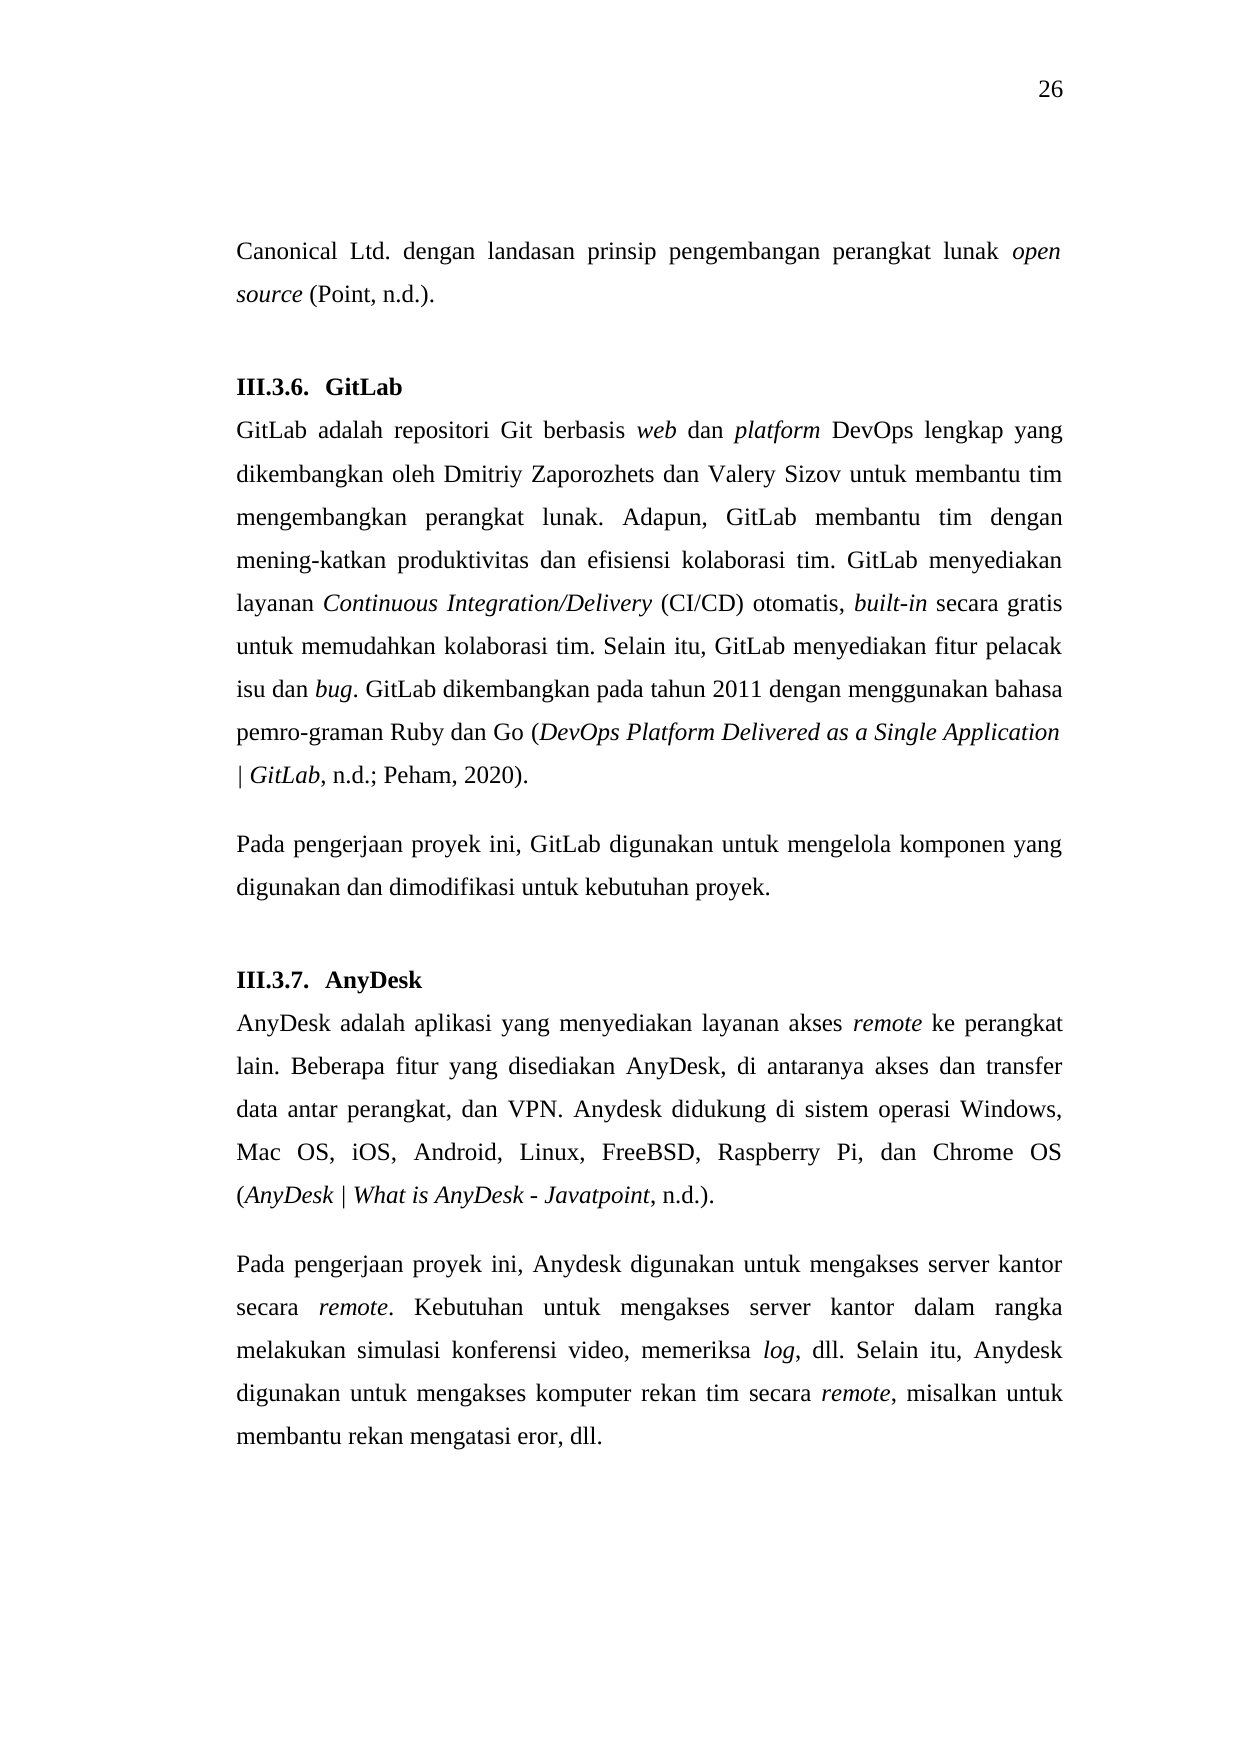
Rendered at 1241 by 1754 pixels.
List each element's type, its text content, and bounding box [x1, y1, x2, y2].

text AnyDesk adalah aplikasi yang menyediakan layanan akses remote ke perangkat lain. Beberapa fitur yang disediakan AnyDesk, di antaranya akses dan transfer data antar perangkat, dan VPN. Anydesk didukung di sistem operasi Windows, Mac OS, iOS, Android, Linux, FreeBSD, Raspberry Pi, dan Chrome OS (AnyDesk | What is AnyDesk - Javatpoint, n.d.). [236, 1008, 1063, 1209]
subtitle GitLab [236, 372, 1063, 401]
text GitLab adalah repositori Git berbasis web dan platform DevOps lengkap yang dikembangkan oleh Dmitriy Zaporozhets dan Valery Sizov untuk membantu tim mengembangkan perangkat lunak. Adapun, GitLab membantu tim dengan mening-katkan produktivitas dan efisiensi kolaborasi tim. GitLab menyediakan layanan Continuous Integration/Delivery (CI/CD) otomatis, built-in secara gratis untuk memudahkan kolaborasi tim. Selain itu, GitLab menyediakan fitur pelacak isu dan bug. GitLab dikembangkan pada tahun 2011 dengan menggunakan bahasa pemro-graman Ruby dan Go (DevOps Platform Delivered as a Single Application | GitLab, n.d.; Peham, 2020). [236, 416, 1063, 789]
subtitle AnyDesk [236, 965, 1063, 994]
text Pada pengerjaan proyek ini, GitLab digunakan untuk mengelola komponen yang digunakan dan dimodifikasi untuk kebutuhan proyek. [236, 829, 1063, 901]
text Pada pengerjaan proyek ini, Anydesk digunakan untuk mengakses server kantor secara remote. Kebutuhan untuk mengakses server kantor dalam rangka melakukan simulasi konferensi video, memeriksa log, dll. Selain itu, Anydesk digunakan untuk mengakses komputer rekan tim secara remote, misalkan untuk membantu rekan mengatasi eror, dll. [236, 1249, 1063, 1450]
